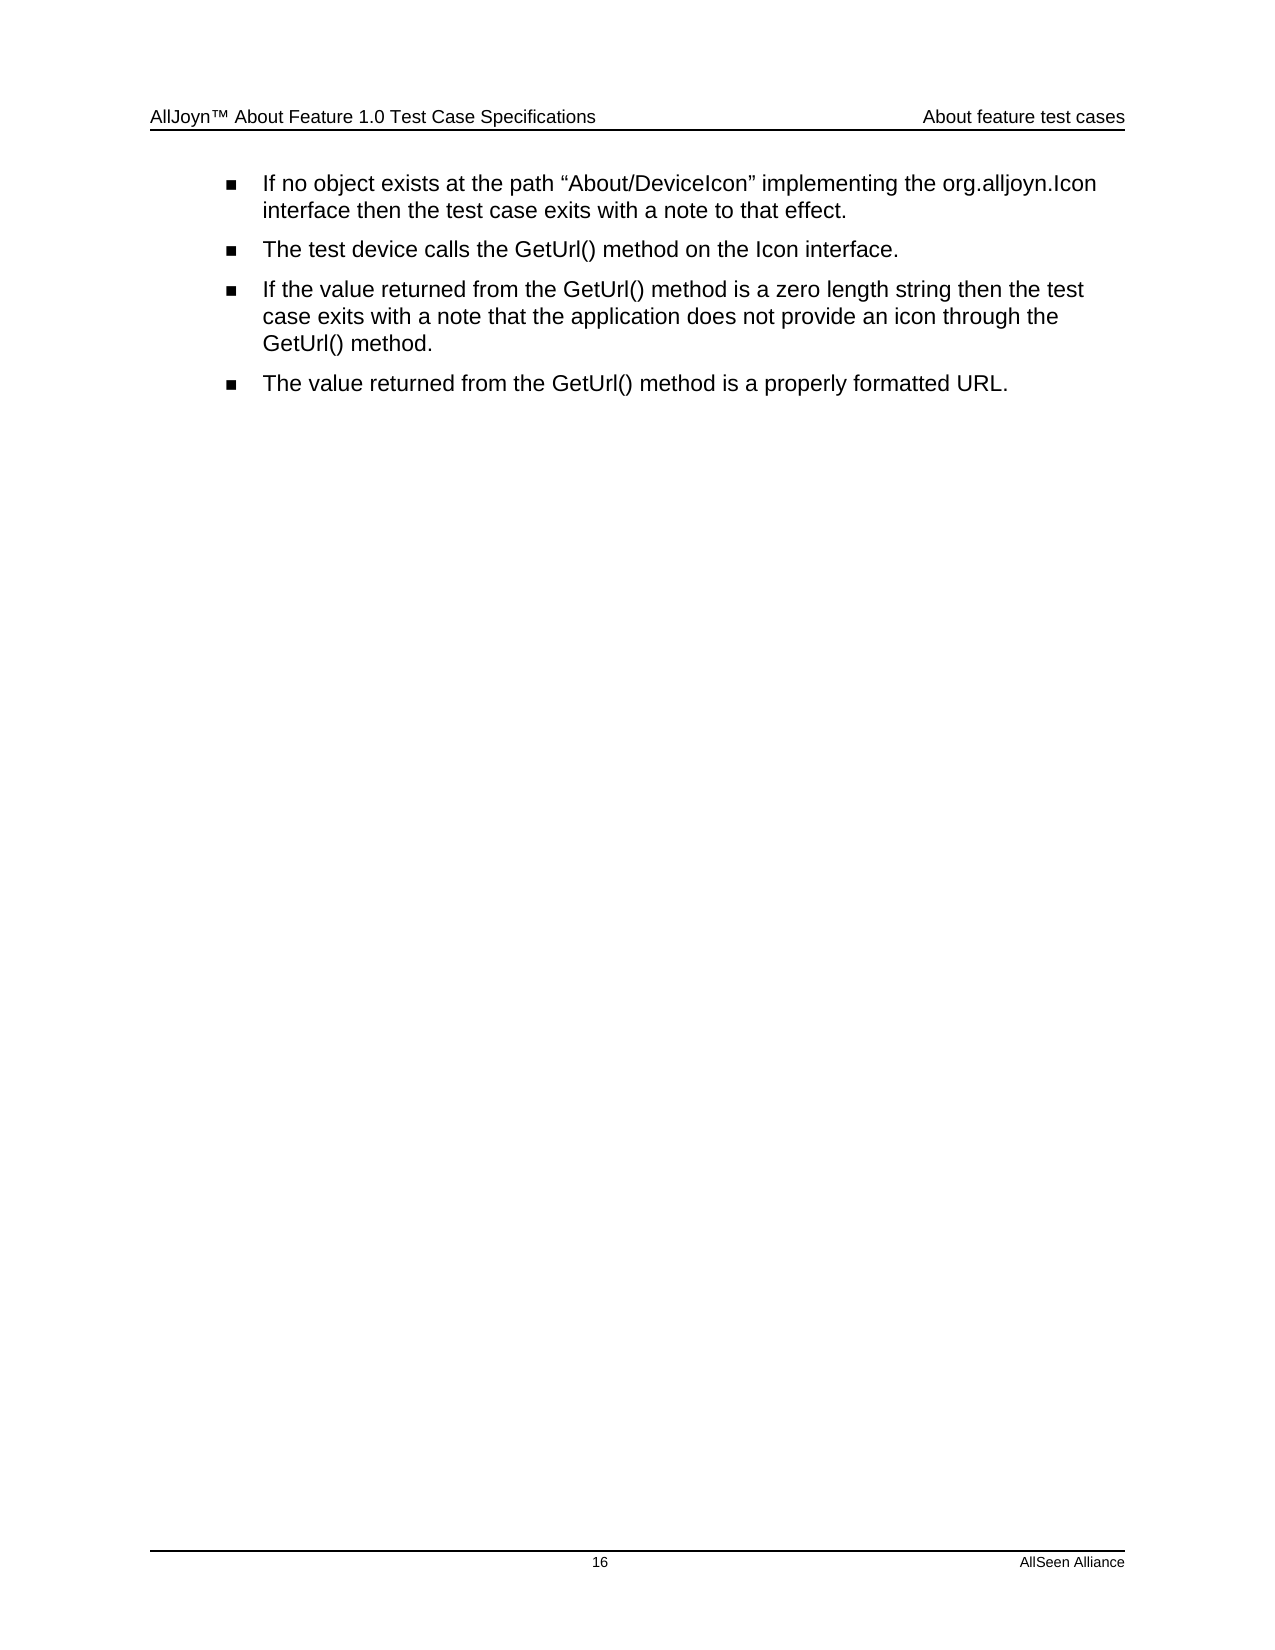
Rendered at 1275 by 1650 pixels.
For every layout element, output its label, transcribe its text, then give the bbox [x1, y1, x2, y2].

list If the value returned from the GetUrl() method is a zero length string then the test case exits with a note that the application does not provide an icon through the GetUrl() method. [225, 275, 1125, 356]
list The test device calls the GetUrl() method on the Icon interface. [225, 235, 1125, 262]
list The value returned from the GetUrl() method is a properly formatted URL. [225, 369, 1125, 396]
list If no object exists at the path “About/DeviceIcon” implementing the org.alljoyn.Icon interface then the test case exits with a note to that effect. [225, 169, 1125, 223]
